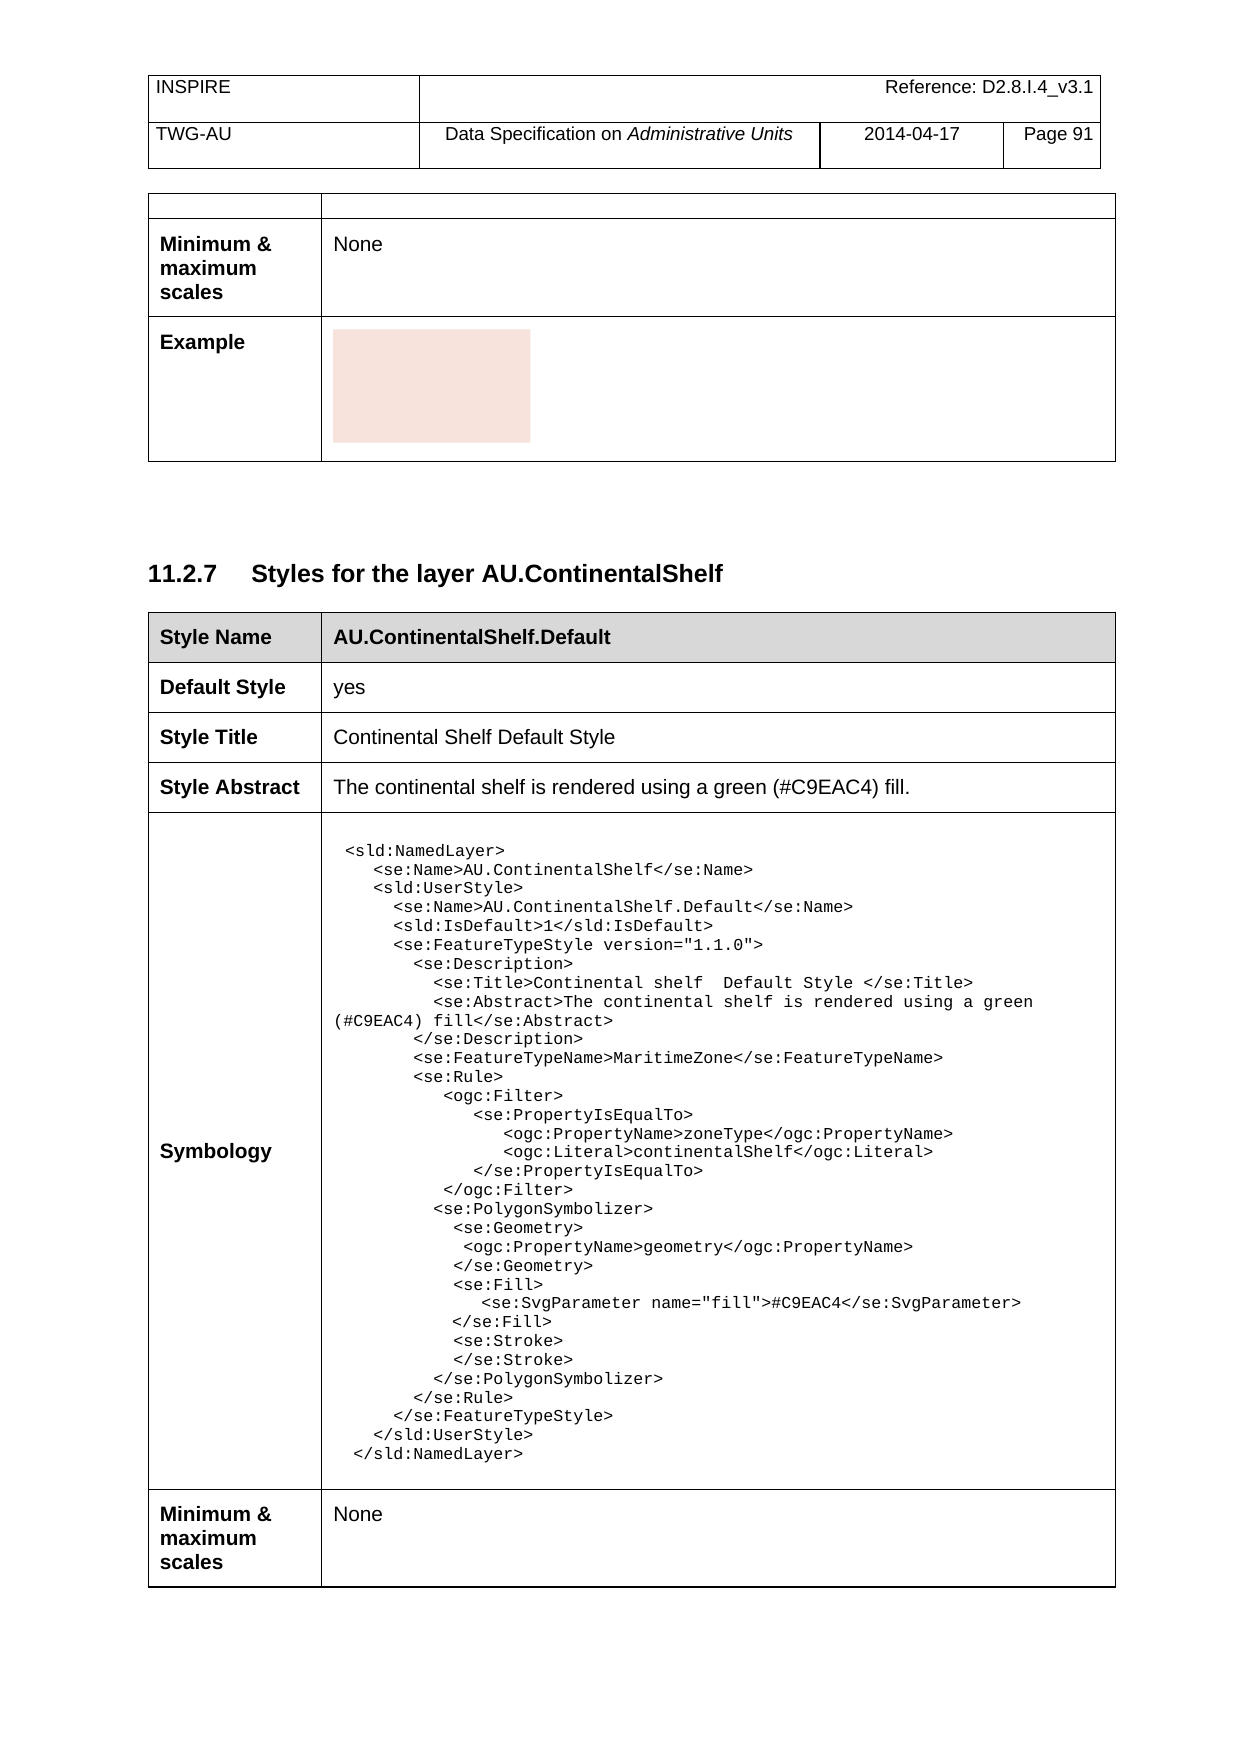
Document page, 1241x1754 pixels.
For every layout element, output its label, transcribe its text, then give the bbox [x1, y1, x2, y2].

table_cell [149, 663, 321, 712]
text </gmd:DQ_ConformanceResult> [333, 329, 531, 443]
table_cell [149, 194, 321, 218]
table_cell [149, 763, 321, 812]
subtitle Styles for the layer AU.ContinentalShelf [148, 559, 1092, 588]
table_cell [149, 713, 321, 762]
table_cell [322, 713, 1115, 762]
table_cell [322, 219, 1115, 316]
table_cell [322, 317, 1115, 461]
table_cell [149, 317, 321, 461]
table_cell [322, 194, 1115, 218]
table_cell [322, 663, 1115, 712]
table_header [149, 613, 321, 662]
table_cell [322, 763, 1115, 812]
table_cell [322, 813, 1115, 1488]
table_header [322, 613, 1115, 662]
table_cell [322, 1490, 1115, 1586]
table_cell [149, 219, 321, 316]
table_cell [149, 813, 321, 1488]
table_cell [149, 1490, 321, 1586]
